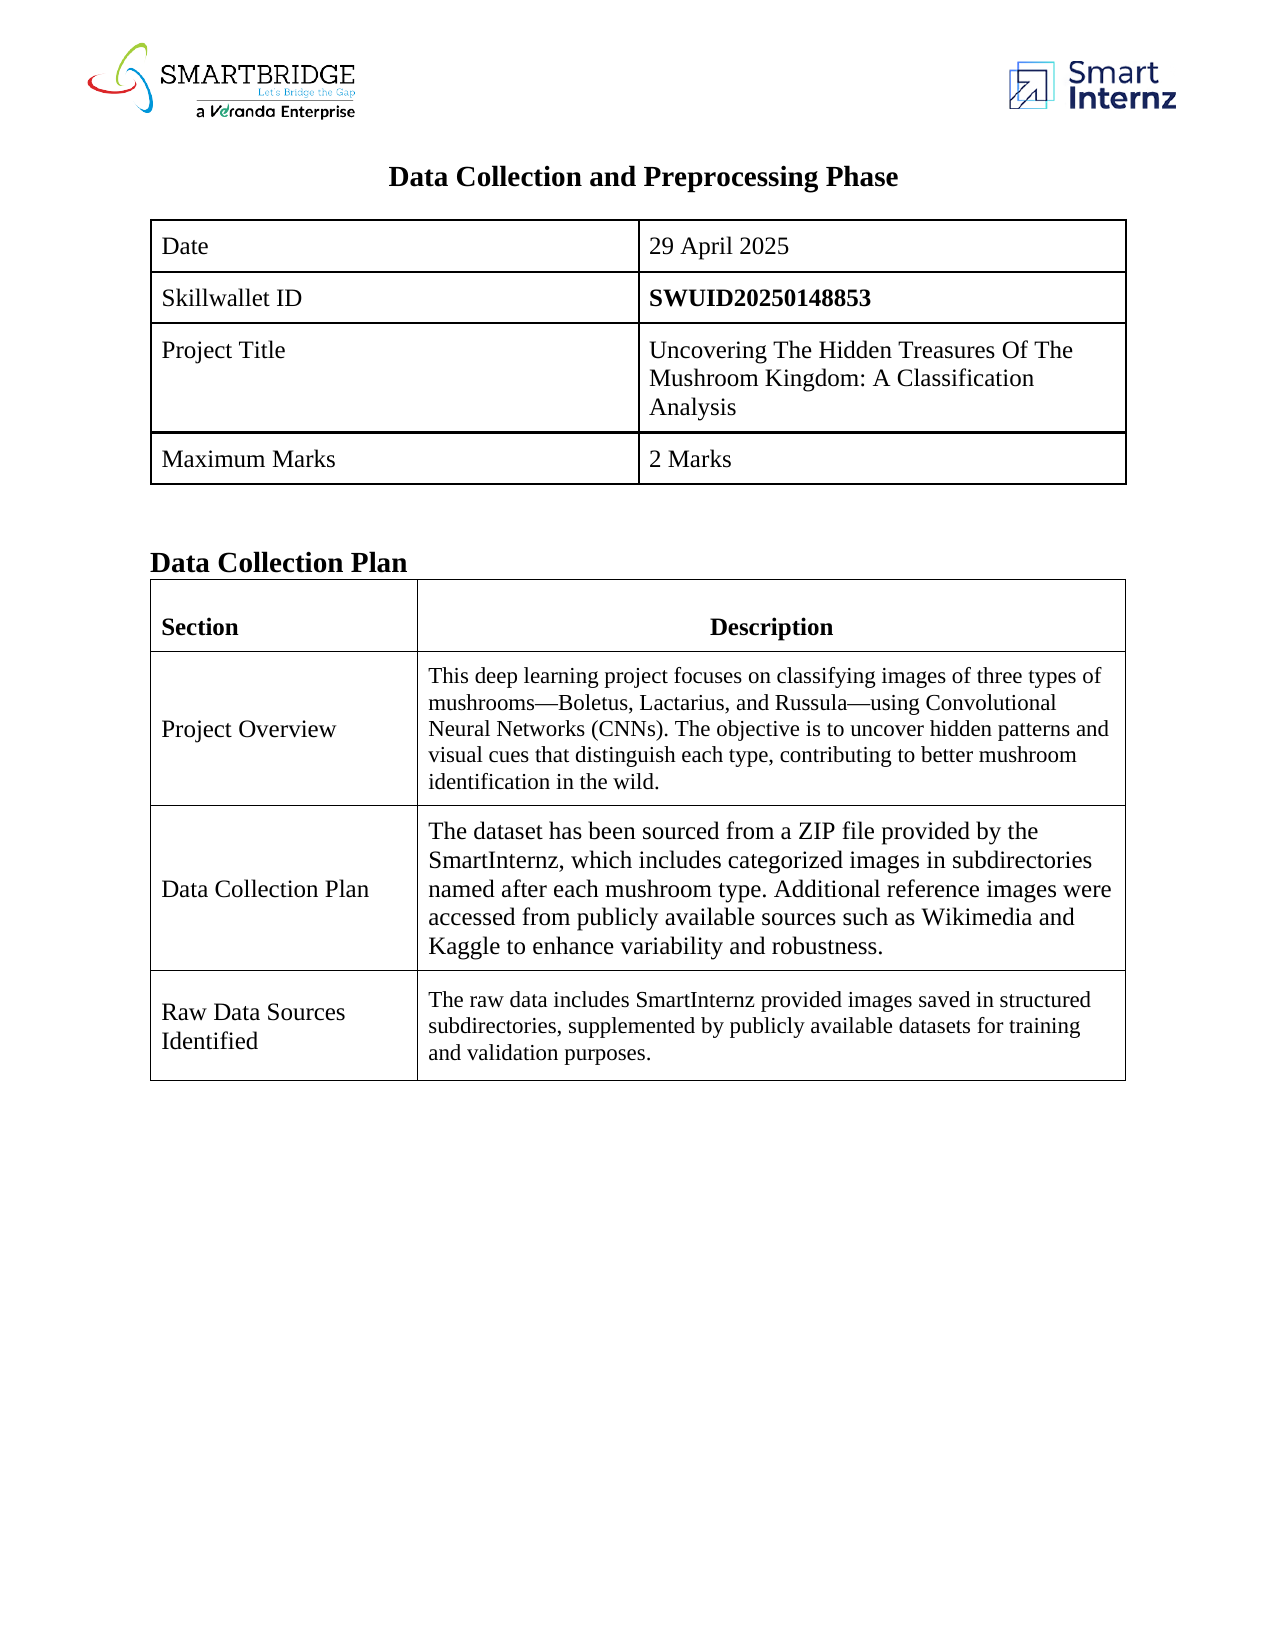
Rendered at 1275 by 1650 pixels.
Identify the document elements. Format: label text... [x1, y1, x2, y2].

table_header Section [151, 580, 417, 651]
text Data Collection and Preprocessing Phase [150, 159, 1125, 193]
table_cell Skillwallet ID [152, 273, 638, 322]
table_cell Uncovering The Hidden Treasures Of The Mushroom Kingdom: A Classification Analysis [640, 324, 1125, 431]
text Data Collection Plan [150, 545, 1125, 579]
table_cell This deep learning project focuses on classifying images of three types of mushrooms—Boletus, Lactarius, and Russula—using Convolutional Neural Networks (CNNs). The objective is to uncover hidden patterns and visual cues that distinguish each type, contributing to better mushroom identification in the wild. [418, 652, 1125, 805]
table_cell 2 Marks [640, 434, 1125, 483]
table_header Date [152, 221, 638, 271]
picture [1004, 61, 1181, 109]
table_cell Project Overview [151, 652, 417, 805]
picture [73, 20, 370, 142]
table_header 29 April 2025 [640, 221, 1125, 271]
table_cell Project Title [152, 324, 638, 431]
table_cell Data Collection Plan [151, 806, 417, 970]
table_cell The raw data includes SmartInternz provided images saved in structured subdirectories, supplemented by publicly available datasets for training and validation purposes. [418, 971, 1125, 1080]
table_cell The dataset has been sourced from a ZIP file provided by the SmartInternz, which includes categorized images in subdirectories named after each mushroom type. Additional reference images were accessed from publicly available sources such as Wikimedia and Kaggle to enhance variability and robustness. [418, 806, 1125, 970]
table_cell Raw Data Sources Identified [151, 971, 417, 1080]
table_cell Maximum Marks [152, 434, 638, 483]
table_cell SWUID20250148853 [640, 273, 1125, 322]
table_header Description [418, 580, 1125, 651]
